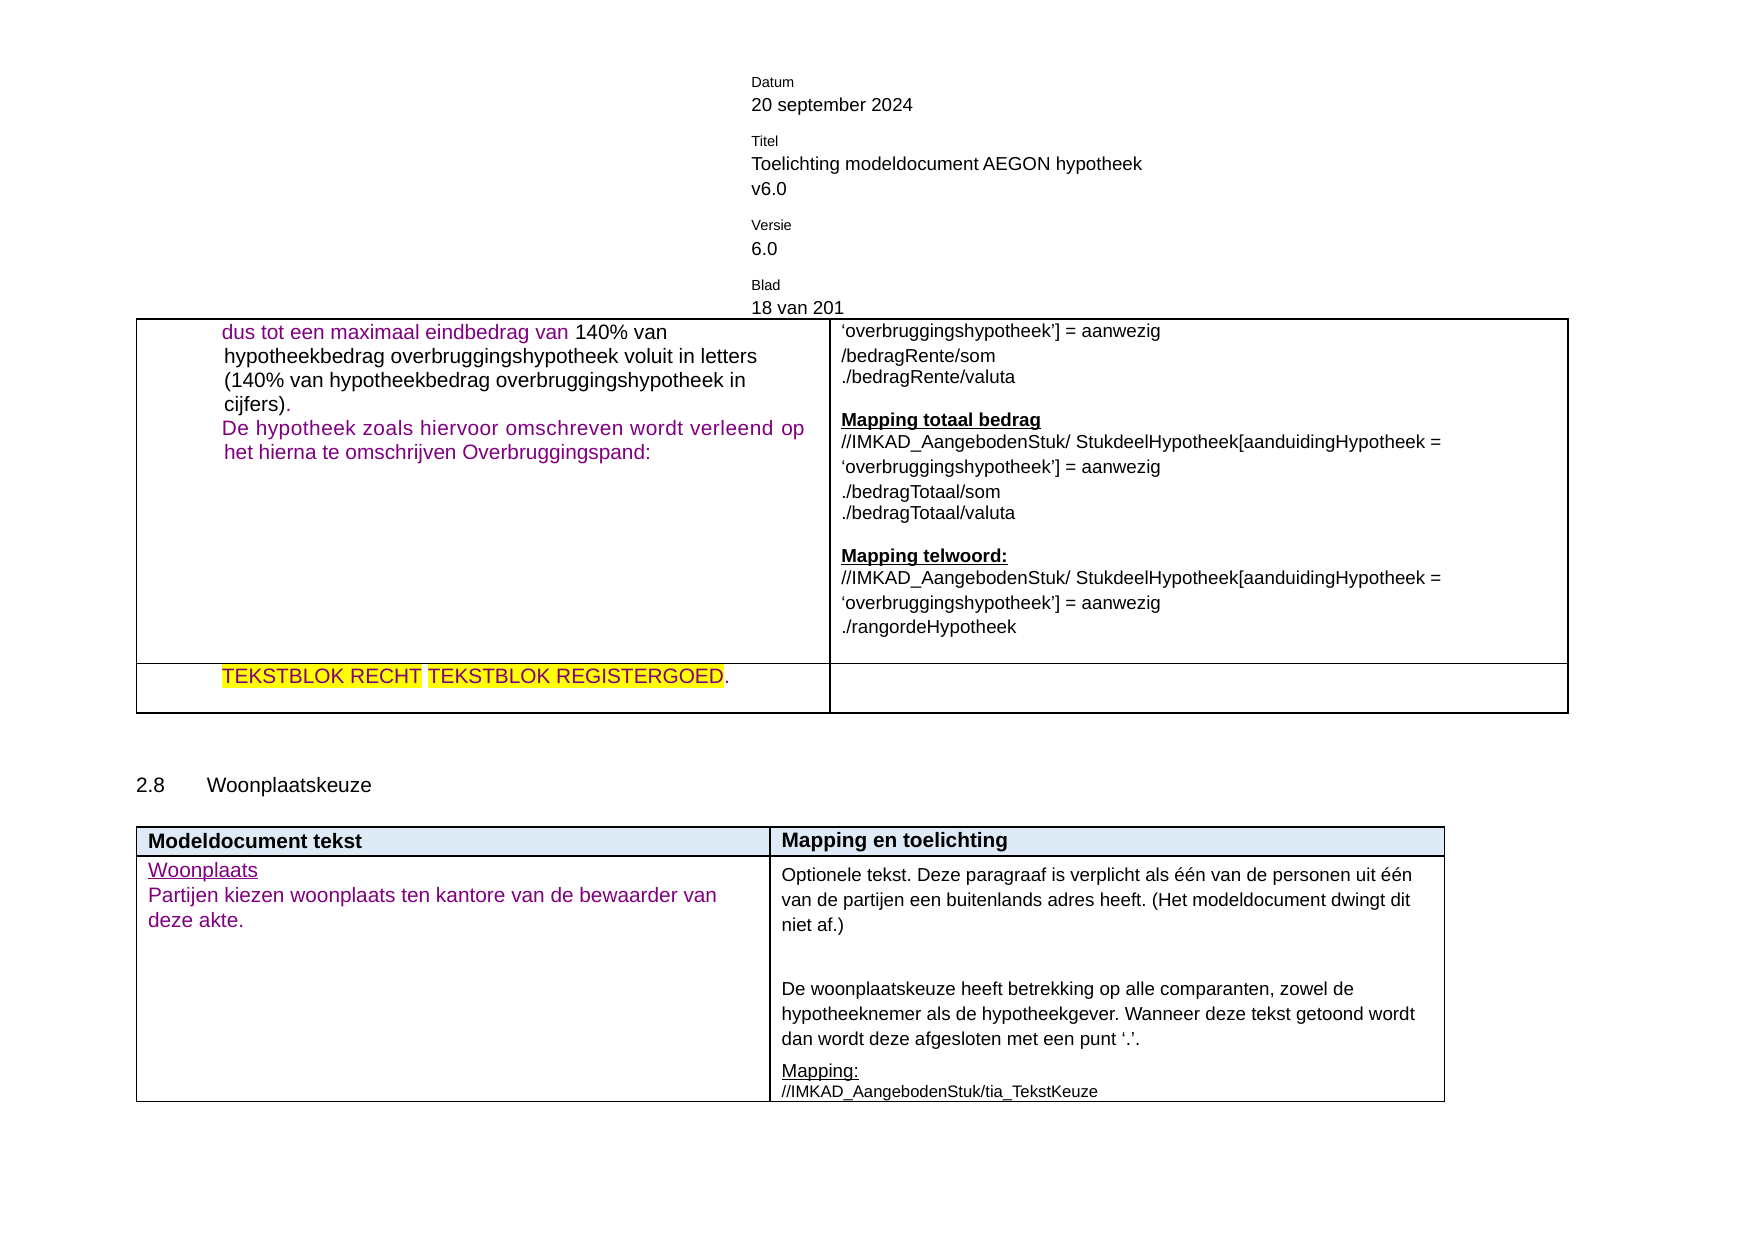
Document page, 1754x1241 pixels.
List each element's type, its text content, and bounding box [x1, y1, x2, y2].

table_header Modeldocument tekst [137, 828, 769, 855]
table_header Mapping en toelichting [771, 828, 1444, 855]
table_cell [831, 320, 1567, 663]
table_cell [771, 857, 1444, 1101]
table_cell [137, 320, 829, 663]
table_cell TEKSTBLOK RECHT TEKSTBLOK REGISTERGOED. [137, 664, 829, 712]
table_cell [137, 857, 769, 1101]
table_cell [831, 664, 1567, 712]
subtitle Woonplaatskeuze [136, 768, 1444, 797]
